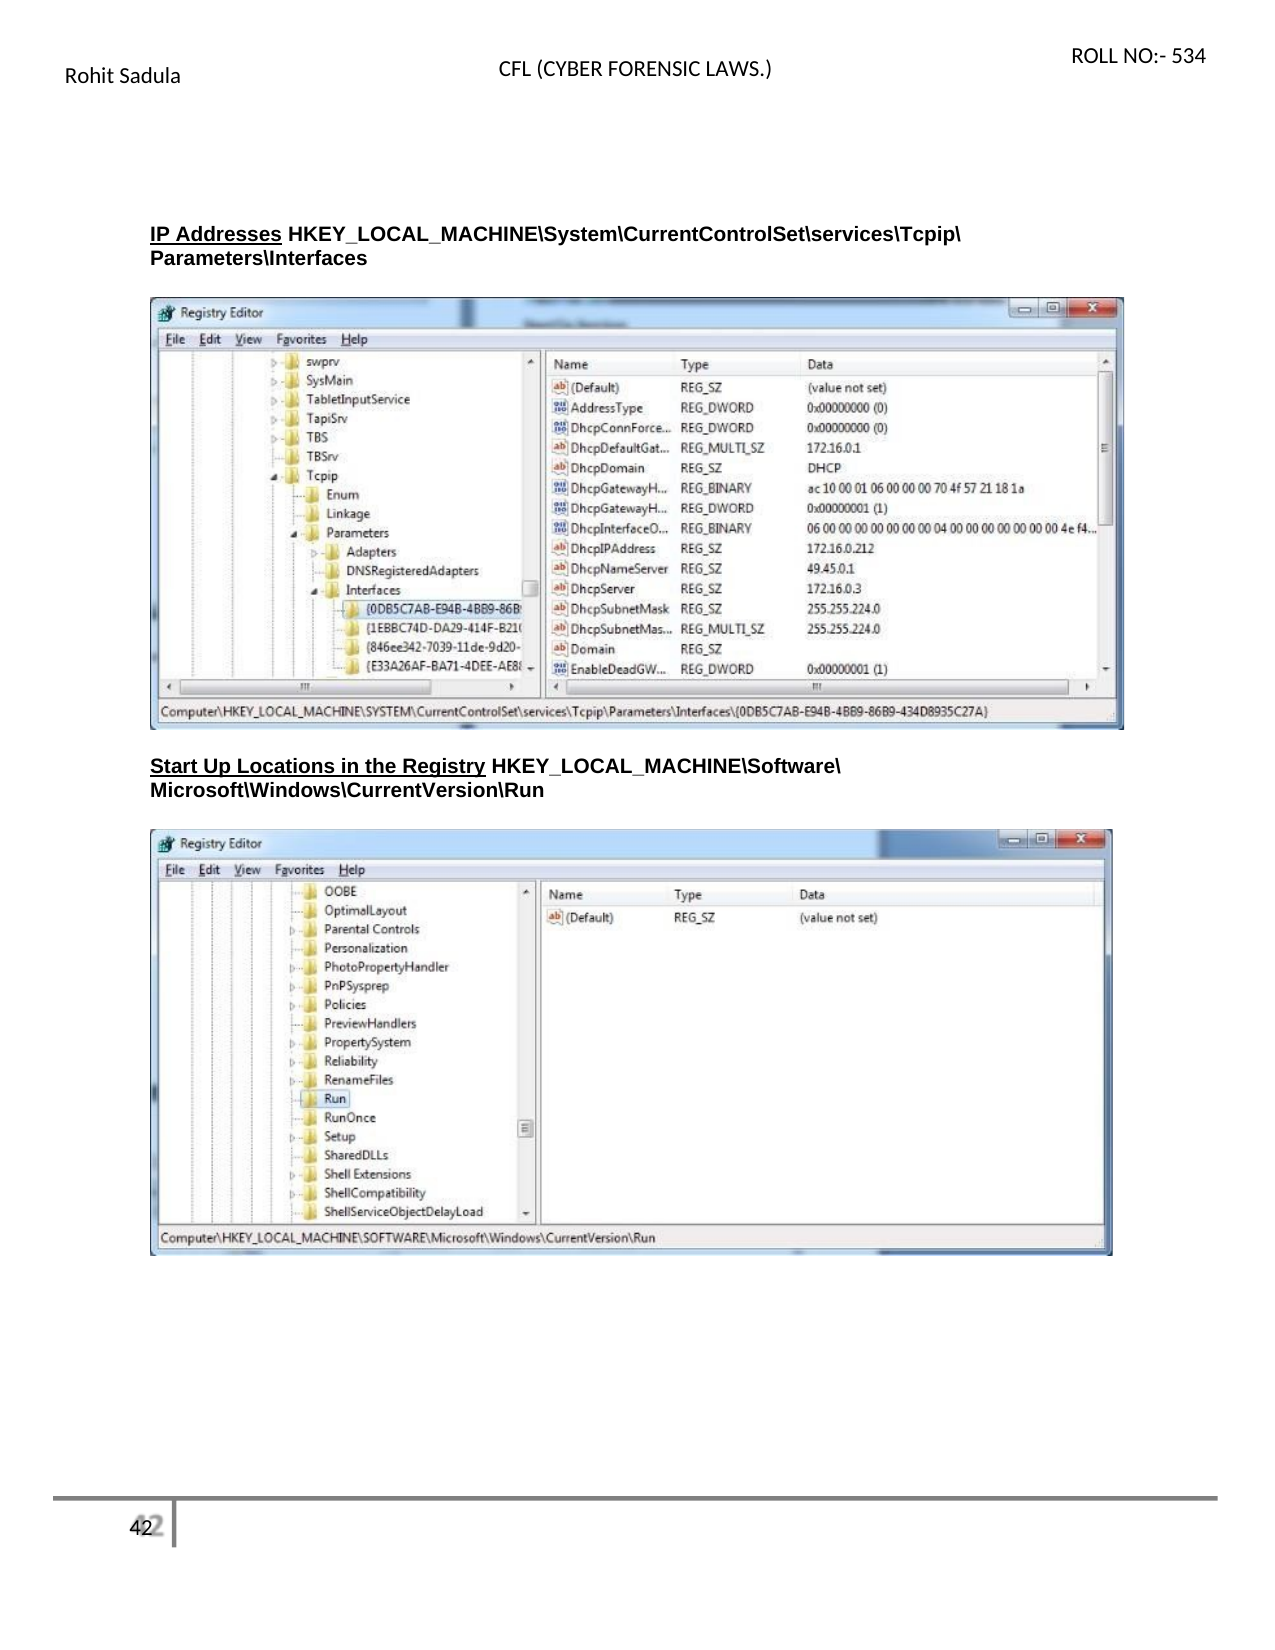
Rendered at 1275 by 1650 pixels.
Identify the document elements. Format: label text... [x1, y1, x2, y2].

picture [128, 1512, 166, 1538]
text IP Addresses HKEY_LOCAL_MACHINE\System\CurrentControlSet\services\Tcpip\Parameters\Interfaces [150, 222, 1012, 270]
text Start Up Locations in the Registry HKEY_LOCAL_MACHINE\Software\Microsoft\Windows\CurrentVersion\Run [150, 754, 879, 802]
picture [150, 829, 1113, 1256]
picture [150, 297, 1125, 730]
